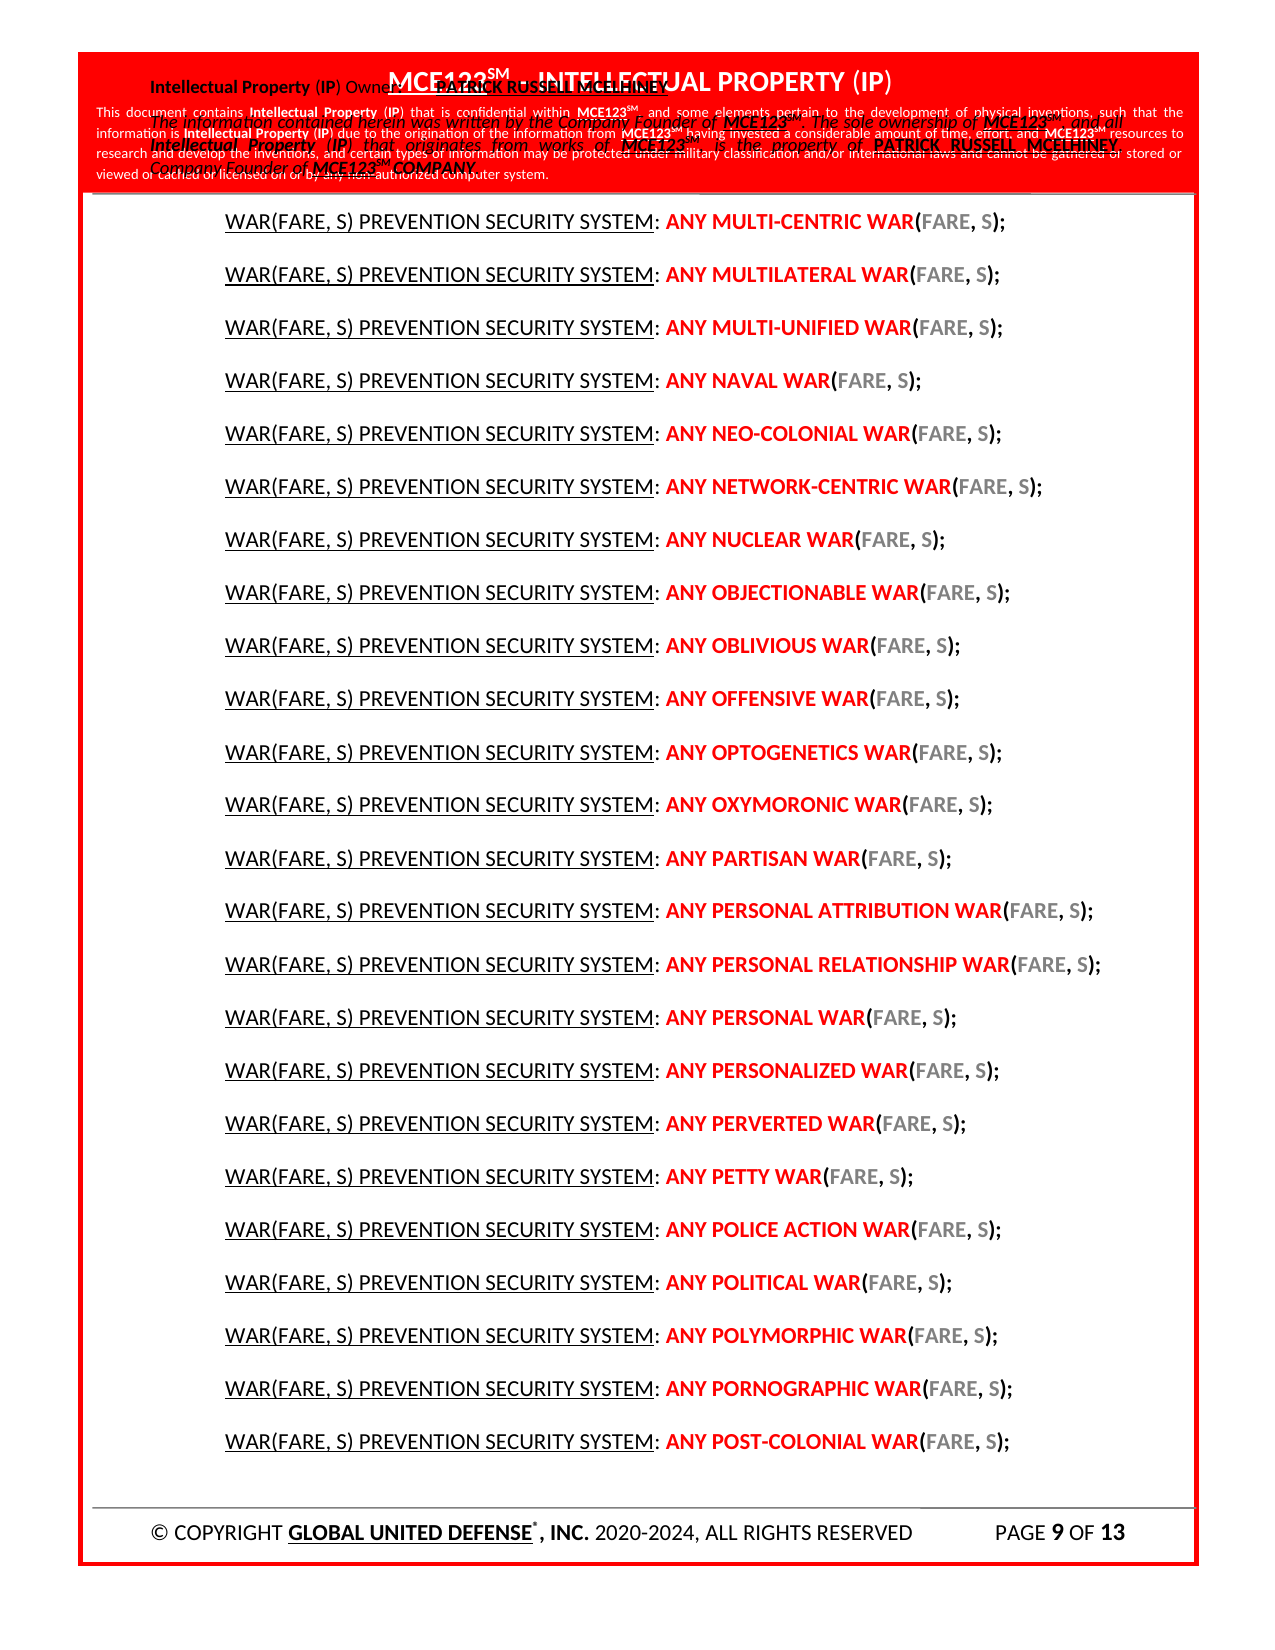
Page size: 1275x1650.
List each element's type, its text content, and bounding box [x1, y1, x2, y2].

text WAR(FARE, S) PREVENTION SECURITY SYSTEM: ANY PERSONAL RELATIONSHIP WAR(FARE, S); [225, 950, 1125, 978]
text WAR(FARE, S) PREVENTION SECURITY SYSTEM: ANY PERSONALIZED WAR(FARE, S); [225, 1056, 1125, 1084]
text WAR(FARE, S) PREVENTION SECURITY SYSTEM: ANY PERSONAL WAR(FARE, S); [225, 1003, 1125, 1031]
text WAR(FARE, S) PREVENTION SECURITY SYSTEM: ANY NUCLEAR WAR(FARE, S); [225, 526, 1125, 553]
text WAR(FARE, S) PREVENTION SECURITY SYSTEM: ANY NAVAL WAR(FARE, S); [225, 366, 1125, 394]
text WAR(FARE, S) PREVENTION SECURITY SYSTEM: ANY MULTILATERAL WAR(FARE, S); [225, 260, 1125, 288]
text WAR(FARE, S) PREVENTION SECURITY SYSTEM: ANY NEO-COLONIAL WAR(FARE, S); [225, 419, 1125, 447]
text WAR(FARE, S) PREVENTION SECURITY SYSTEM: ANY POLYMORPHIC WAR(FARE, S); [225, 1321, 1125, 1349]
text WAR(FARE, S) PREVENTION SECURITY SYSTEM: ANY POLITICAL WAR(FARE, S); [225, 1268, 1125, 1296]
text WAR(FARE, S) PREVENTION SECURITY SYSTEM: ANY PARTISAN WAR(FARE, S); [225, 844, 1125, 872]
text WAR(FARE, S) PREVENTION SECURITY SYSTEM: ANY OXYMORONIC WAR(FARE, S); [225, 791, 1125, 819]
text WAR(FARE, S) PREVENTION SECURITY SYSTEM: ANY OPTOGENETICS WAR(FARE, S); [225, 738, 1125, 766]
text WAR(FARE, S) PREVENTION SECURITY SYSTEM: ANY PETTY WAR(FARE, S); [225, 1162, 1125, 1190]
text WAR(FARE, S) PREVENTION SECURITY SYSTEM: ANY NETWORK-CENTRIC WAR(FARE, S); [225, 472, 1125, 501]
text WAR(FARE, S) PREVENTION SECURITY SYSTEM: ANY POLICE ACTION WAR(FARE, S); [225, 1215, 1125, 1243]
text WAR(FARE, S) PREVENTION SECURITY SYSTEM: ANY PORNOGRAPHIC WAR(FARE, S); [225, 1374, 1125, 1402]
text WAR(FARE, S) PREVENTION SECURITY SYSTEM: ANY PERVERTED WAR(FARE, S); [225, 1109, 1125, 1137]
text WAR(FARE, S) PREVENTION SECURITY SYSTEM: ANY MULTI-UNIFIED WAR(FARE, S); [225, 313, 1125, 341]
text WAR(FARE, S) PREVENTION SECURITY SYSTEM: ANY OBLIVIOUS WAR(FARE, S); [225, 632, 1125, 659]
text WAR(FARE, S) PREVENTION SECURITY SYSTEM: ANY OBJECTIONABLE WAR(FARE, S); [225, 578, 1125, 607]
text WAR(FARE, S) PREVENTION SECURITY SYSTEM: ANY POST-COLONIAL WAR(FARE, S); [225, 1427, 1125, 1455]
text WAR(FARE, S) PREVENTION SECURITY SYSTEM: ANY MULTI-CENTRIC WAR(FARE, S); [225, 207, 1125, 235]
text WAR(FARE, S) PREVENTION SECURITY SYSTEM: ANY PERSONAL ATTRIBUTION WAR(FARE, S); [225, 897, 1125, 925]
text WAR(FARE, S) PREVENTION SECURITY SYSTEM: ANY OFFENSIVE WAR(FARE, S); [225, 684, 1125, 713]
